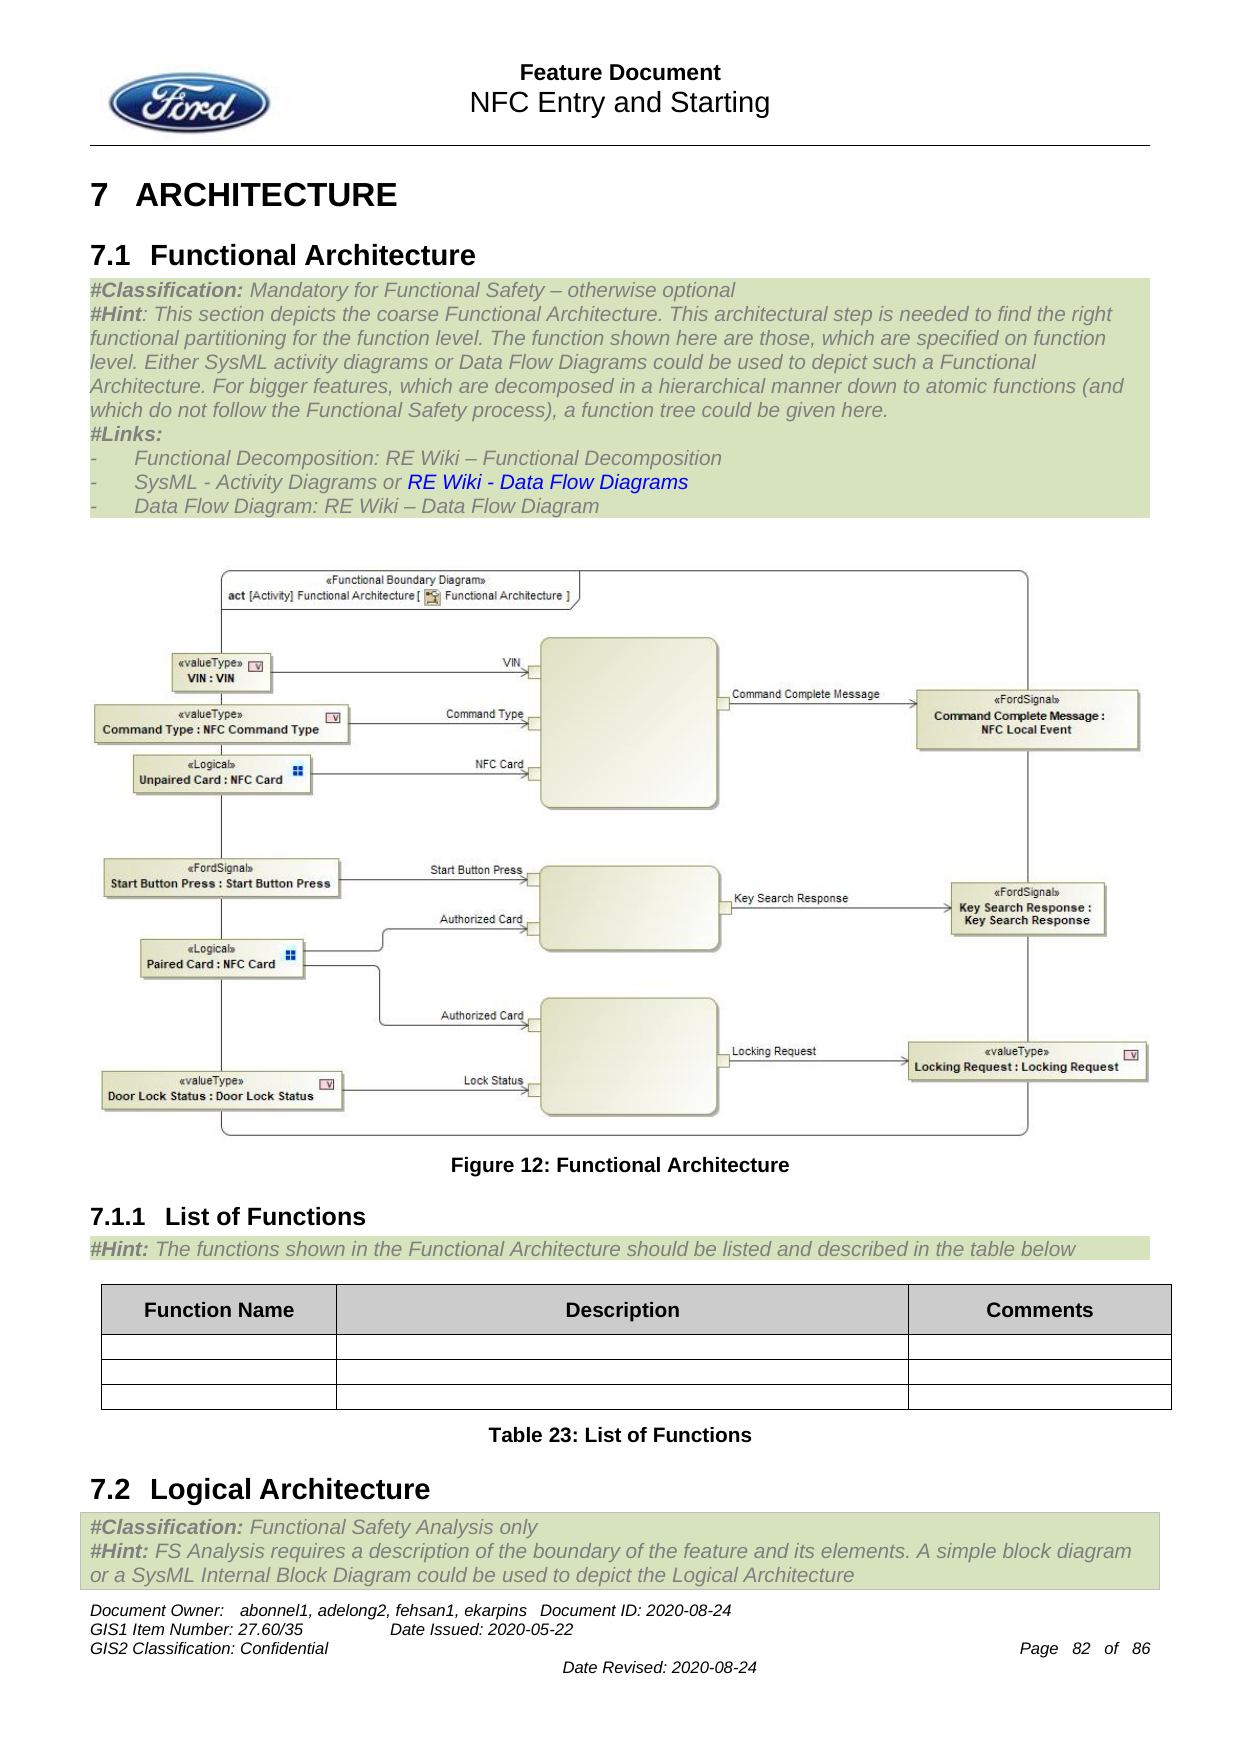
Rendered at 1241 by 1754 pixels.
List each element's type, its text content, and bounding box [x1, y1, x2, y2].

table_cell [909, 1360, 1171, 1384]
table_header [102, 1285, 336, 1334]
list Data Flow Diagram: RE Wiki – Data Flow Diagram [90, 494, 1150, 518]
text #Hint: This section depicts the coarse Functional Architecture. This architectural step is needed to find the right functional partitioning for the function level. The function shown here are those, which are specified on function level. Either SysML activity diagrams or Data Flow Diagrams could be used to depict such a Functional Architecture. For bigger features, which are decomposed in a hierarchical manner down to atomic functions (and which do not follow the Functional Safety process), a function tree could be given here. [90, 302, 1150, 422]
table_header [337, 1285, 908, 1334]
subtitle Architecture [90, 175, 1150, 213]
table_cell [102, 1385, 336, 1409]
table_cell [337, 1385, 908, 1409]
text #Classification: Functional Safety Analysis only [81, 1513, 1159, 1536]
text #Classification: Mandatory for Functional Safety – otherwise optional [90, 278, 1150, 302]
subtitle Logical Architecture [90, 1472, 1150, 1505]
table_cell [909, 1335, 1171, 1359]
list SysML - Activity Diagrams or RE Wiki - Data Flow Diagrams [90, 470, 1150, 494]
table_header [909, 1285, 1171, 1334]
picture [89, 565, 1151, 1140]
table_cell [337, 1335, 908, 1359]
text #Links: [90, 422, 1150, 446]
picture [89, 53, 290, 154]
text #Hint: FS Analysis requires a description of the boundary of the feature and its elements. A simple block diagram or a SysML Internal Block Diagram could be used to depict the Logical Architecture [81, 1536, 1159, 1589]
subtitle Functional Architecture [90, 238, 1150, 272]
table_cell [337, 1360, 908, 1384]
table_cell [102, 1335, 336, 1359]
text Table 23: List of Functions [90, 1423, 1150, 1447]
text Figure 12: Functional Architecture [90, 1152, 1150, 1176]
subtitle List of Functions [90, 1201, 1150, 1230]
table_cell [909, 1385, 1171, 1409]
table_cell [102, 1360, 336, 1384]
list Functional Decomposition: RE Wiki – Functional Decomposition [90, 446, 1150, 470]
text #Hint: The functions shown in the Functional Architecture should be listed and described in the table below [90, 1236, 1150, 1260]
